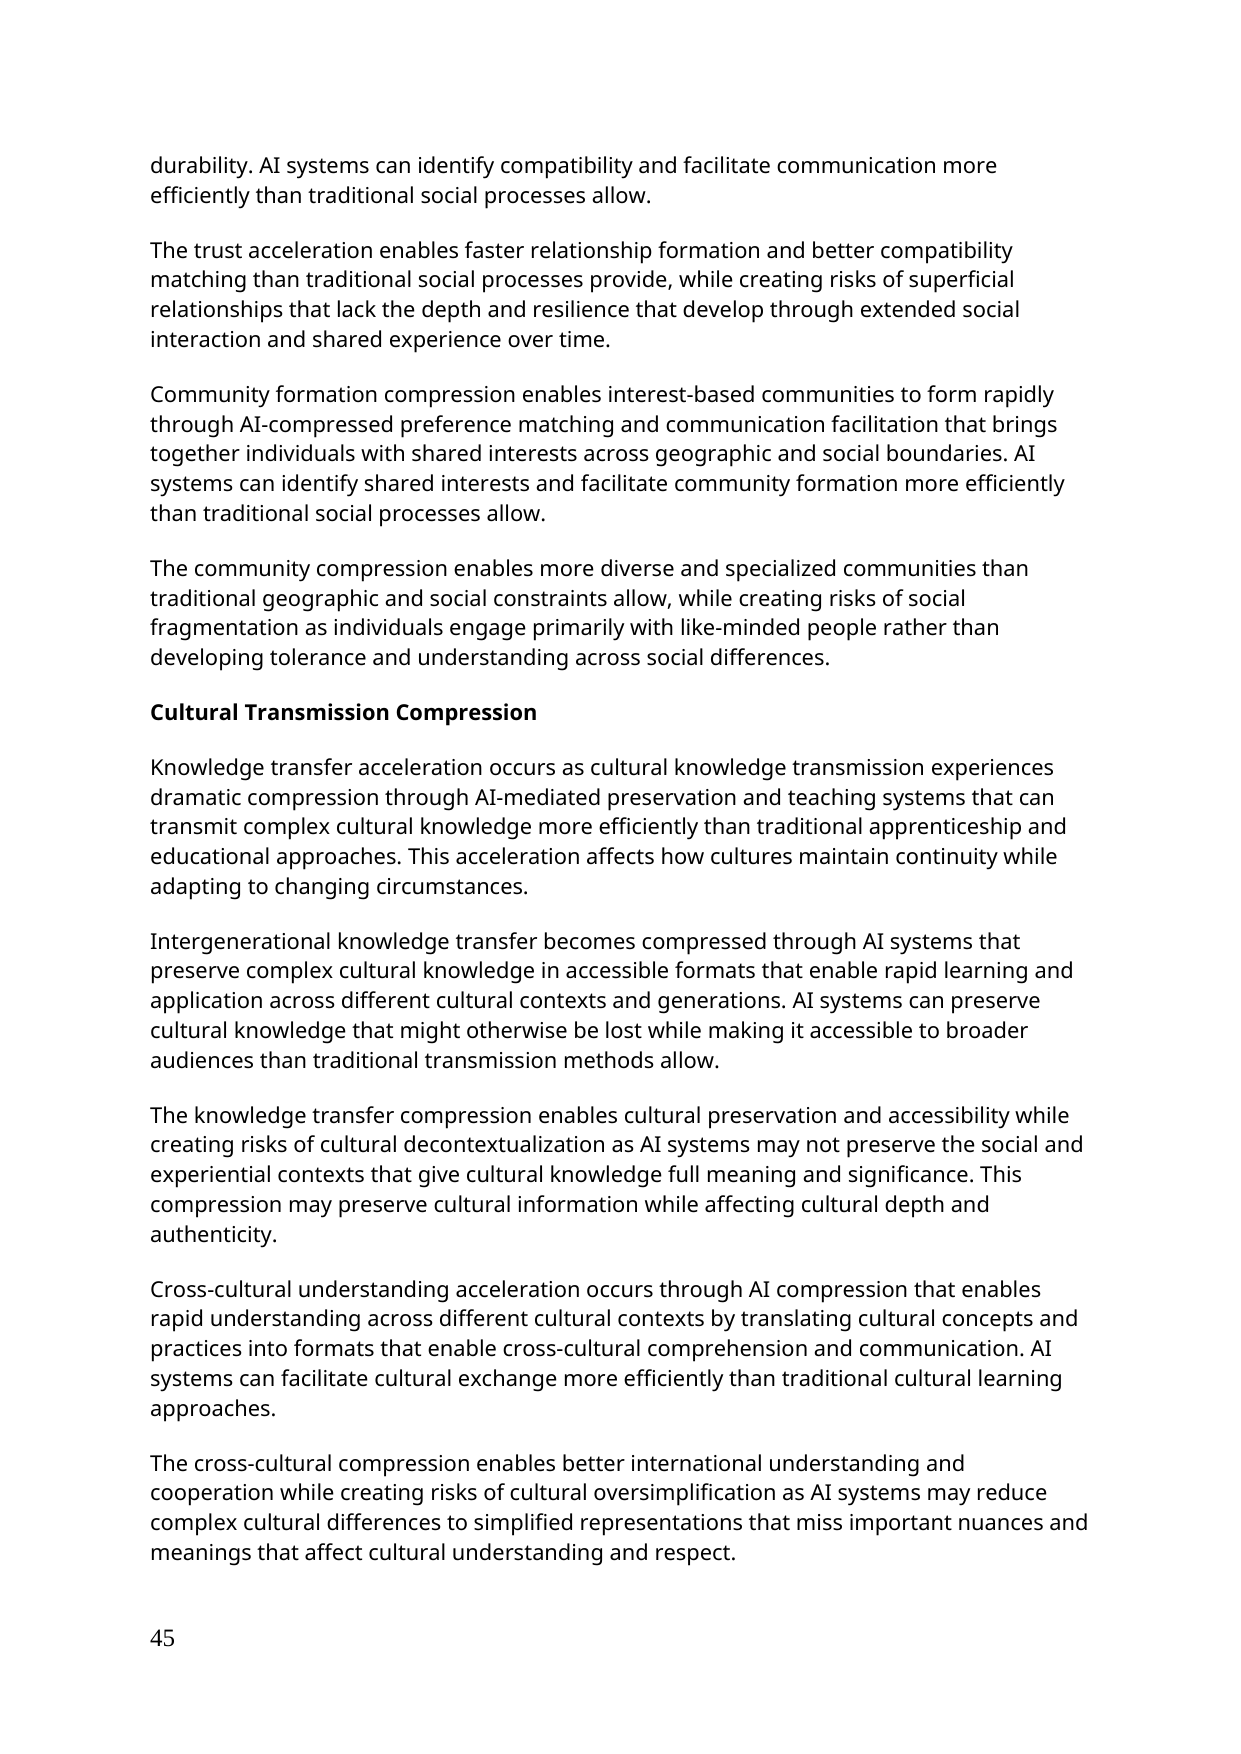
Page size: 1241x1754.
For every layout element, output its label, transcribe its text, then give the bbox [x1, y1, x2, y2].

text Community formation compression enables interest-based communities to form rapidly through AI-compressed preference matching and communication facilitation that brings together individuals with shared interests across geographic and social boundaries. AI systems can identify shared interests and facilitate community formation more efficiently than traditional social processes allow. [150, 379, 1090, 528]
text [150, 150, 1090, 209]
text The trust acceleration enables faster relationship formation and better compatibility matching than traditional social processes provide, while creating risks of superficial relationships that lack the depth and resilience that develop through extended social interaction and shared experience over time. [150, 234, 1090, 354]
text Cultural Transmission Compression [150, 697, 1090, 727]
text The knowledge transfer compression enables cultural preservation and accessibility while creating risks of cultural decontextualization as AI systems may not preserve the social and experiential contexts that give cultural knowledge full meaning and significance. This compression may preserve cultural information while affecting cultural depth and authenticity. [150, 1099, 1090, 1248]
text Cross-cultural understanding acceleration occurs through AI compression that enables rapid understanding across different cultural contexts by translating cultural concepts and practices into formats that enable cross-cultural comprehension and communication. AI systems can facilitate cultural exchange more efficiently than traditional cultural learning approaches. [150, 1273, 1090, 1422]
text Knowledge transfer acceleration occurs as cultural knowledge transmission experiences dramatic compression through AI-mediated preservation and teaching systems that can transmit complex cultural knowledge more efficiently than traditional apprenticeship and educational approaches. This acceleration affects how cultures maintain continuity while adapting to changing circumstances. [150, 752, 1090, 901]
text Intergenerational knowledge transfer becomes compressed through AI systems that preserve complex cultural knowledge in accessible formats that enable rapid learning and application across different cultural contexts and generations. AI systems can preserve cultural knowledge that might otherwise be lost while making it accessible to broader audiences than traditional transmission methods allow. [150, 926, 1090, 1074]
text The community compression enables more diverse and specialized communities than traditional geographic and social constraints allow, while creating risks of social fragmentation as individuals engage primarily with like-minded people rather than developing tolerance and understanding across social differences. [150, 553, 1090, 672]
text The cross-cultural compression enables better international understanding and cooperation while creating risks of cultural oversimplification as AI systems may reduce complex cultural differences to simplified representations that miss important nuances and meanings that affect cultural understanding and respect. [150, 1447, 1090, 1567]
